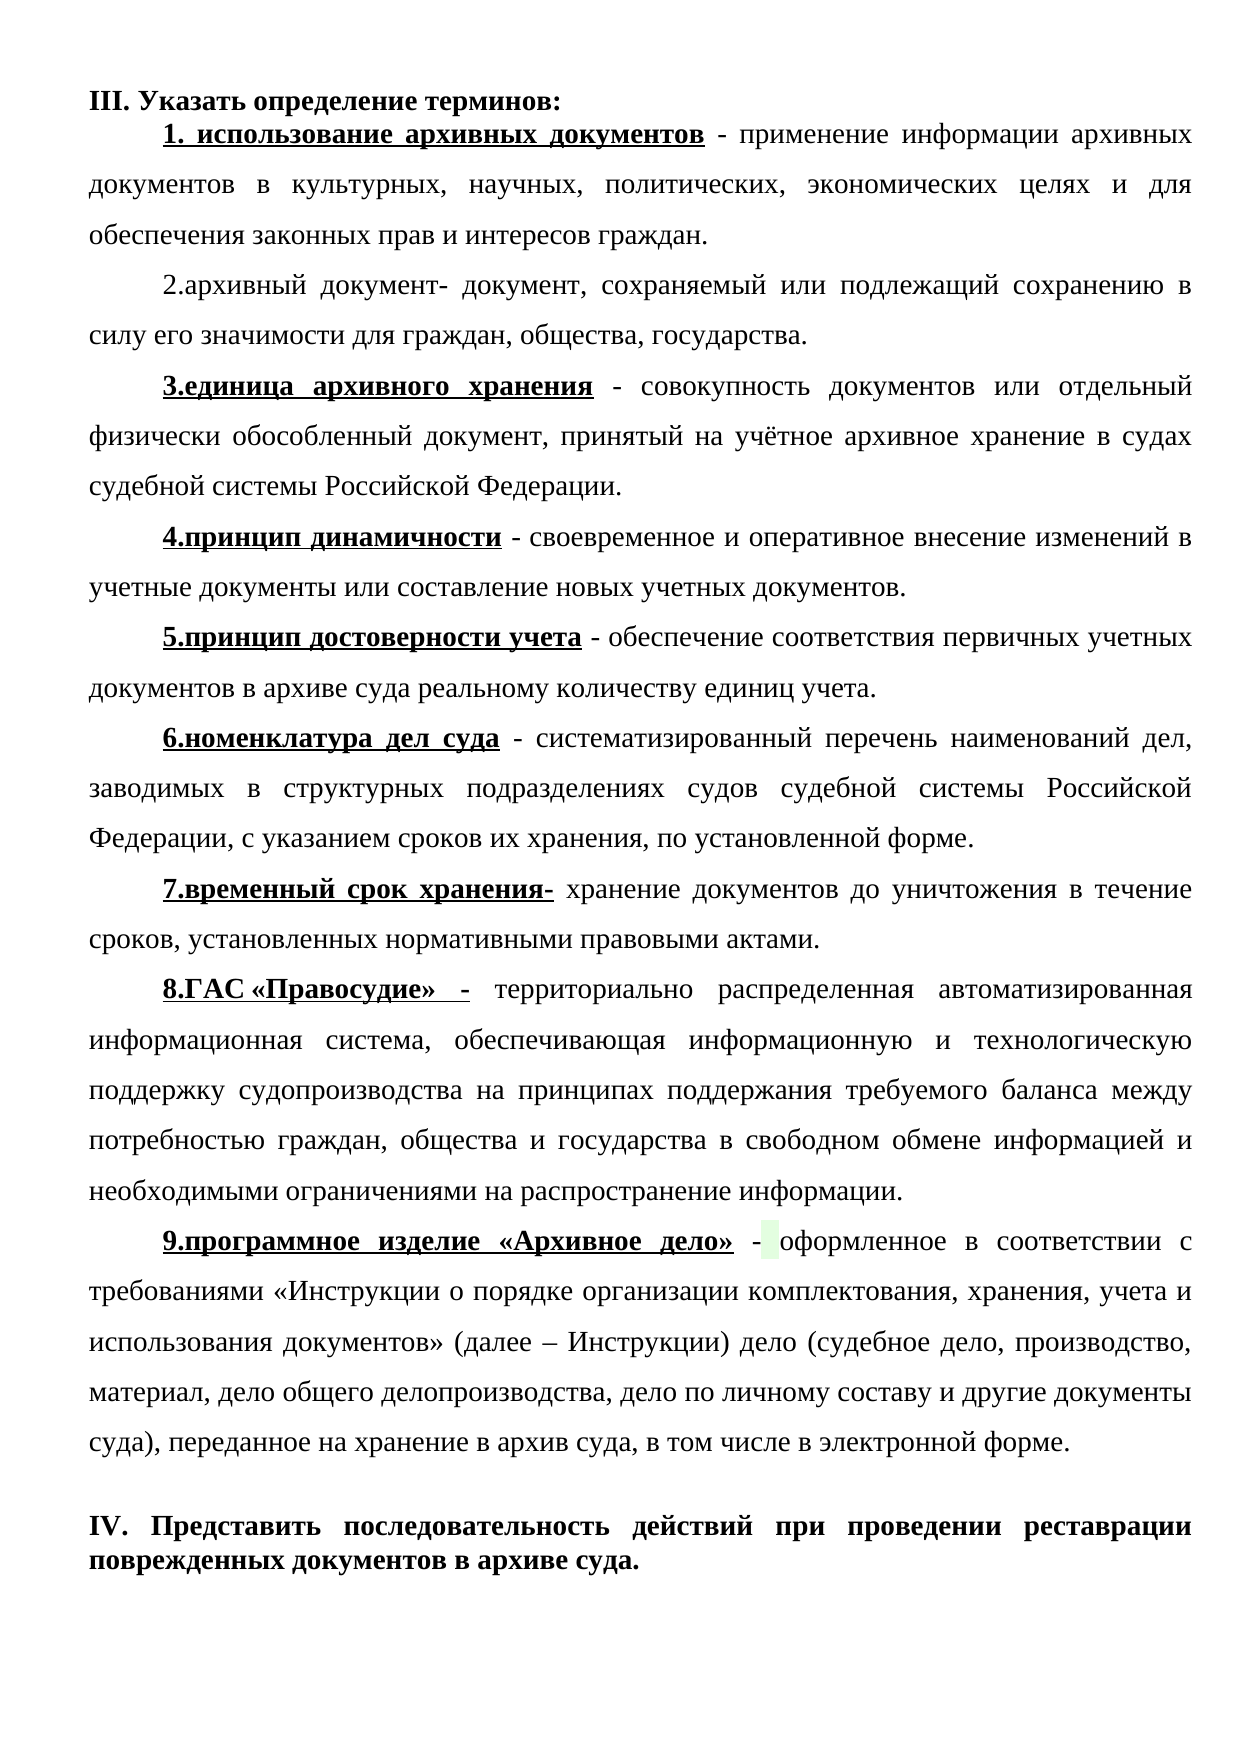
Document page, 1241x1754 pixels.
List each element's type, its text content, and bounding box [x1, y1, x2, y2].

text 4.принцип динамичности - своевременное и оперативное внесение изменений в учетные документы или составление новых учетных документов. [89, 519, 1193, 603]
text 5.принцип достоверности учета - обеспечение соответствия первичных учетных документов в архиве суда реальному количеству единиц учета. [89, 619, 1193, 703]
text 8.ГАС «Правосудие» - территориально распределенная автоматизированная информационная система, обеспечивающая информационную и технологическую поддержку судопроизводства на принципах поддержания требуемого баланса между потребностью граждан, общества и государства в свободном обмене информацией и необходимыми ограничениями на распространение информации. [89, 972, 1193, 1206]
text 7.временный срок хранения- хранение документов до уничтожения в течение сроков, установленных нормативными правовыми актами. [89, 871, 1193, 955]
text 2.архивный документ- документ, сохраняемый или подлежащий сохранению в силу его значимости для граждан, общества, государства. [89, 267, 1193, 351]
text 6.номенклатура дел суда - систематизированный перечень наименований дел, заводимых в структурных подразделениях судов судебной системы Российской Федерации, с указанием сроков их хранения, по установленной форме. [89, 720, 1193, 854]
text IV. Представить последовательность действий при проведении реставрации поврежденных документов в архиве суда. [89, 1508, 1193, 1575]
text 1. использование архивных документов - применение информации архивных документов в культурных, научных, политических, экономических целях и для обеспечения законных прав и интересов граждан. [89, 116, 1193, 250]
text 3.единица архивного хранения - совокупность документов или отдельный физически обособленный документ, принятый на учётное архивное хранение в судах судебной системы Российской Федерации. [89, 368, 1193, 502]
text III. Указать определение терминов: [89, 83, 1193, 116]
text 9.программное изделие «Архивное дело» - оформленное в соответствии с требованиями «Инструкции о порядке организации комплектования, хранения, учета и использования документов» (далее – Инструкции) дело (судебное дело, производство, материал, дело общего делопроизводства, дело по личному составу и другие документы суда), переданное на хранение в архив суда, в том числе в электронной форме. [89, 1223, 1193, 1458]
